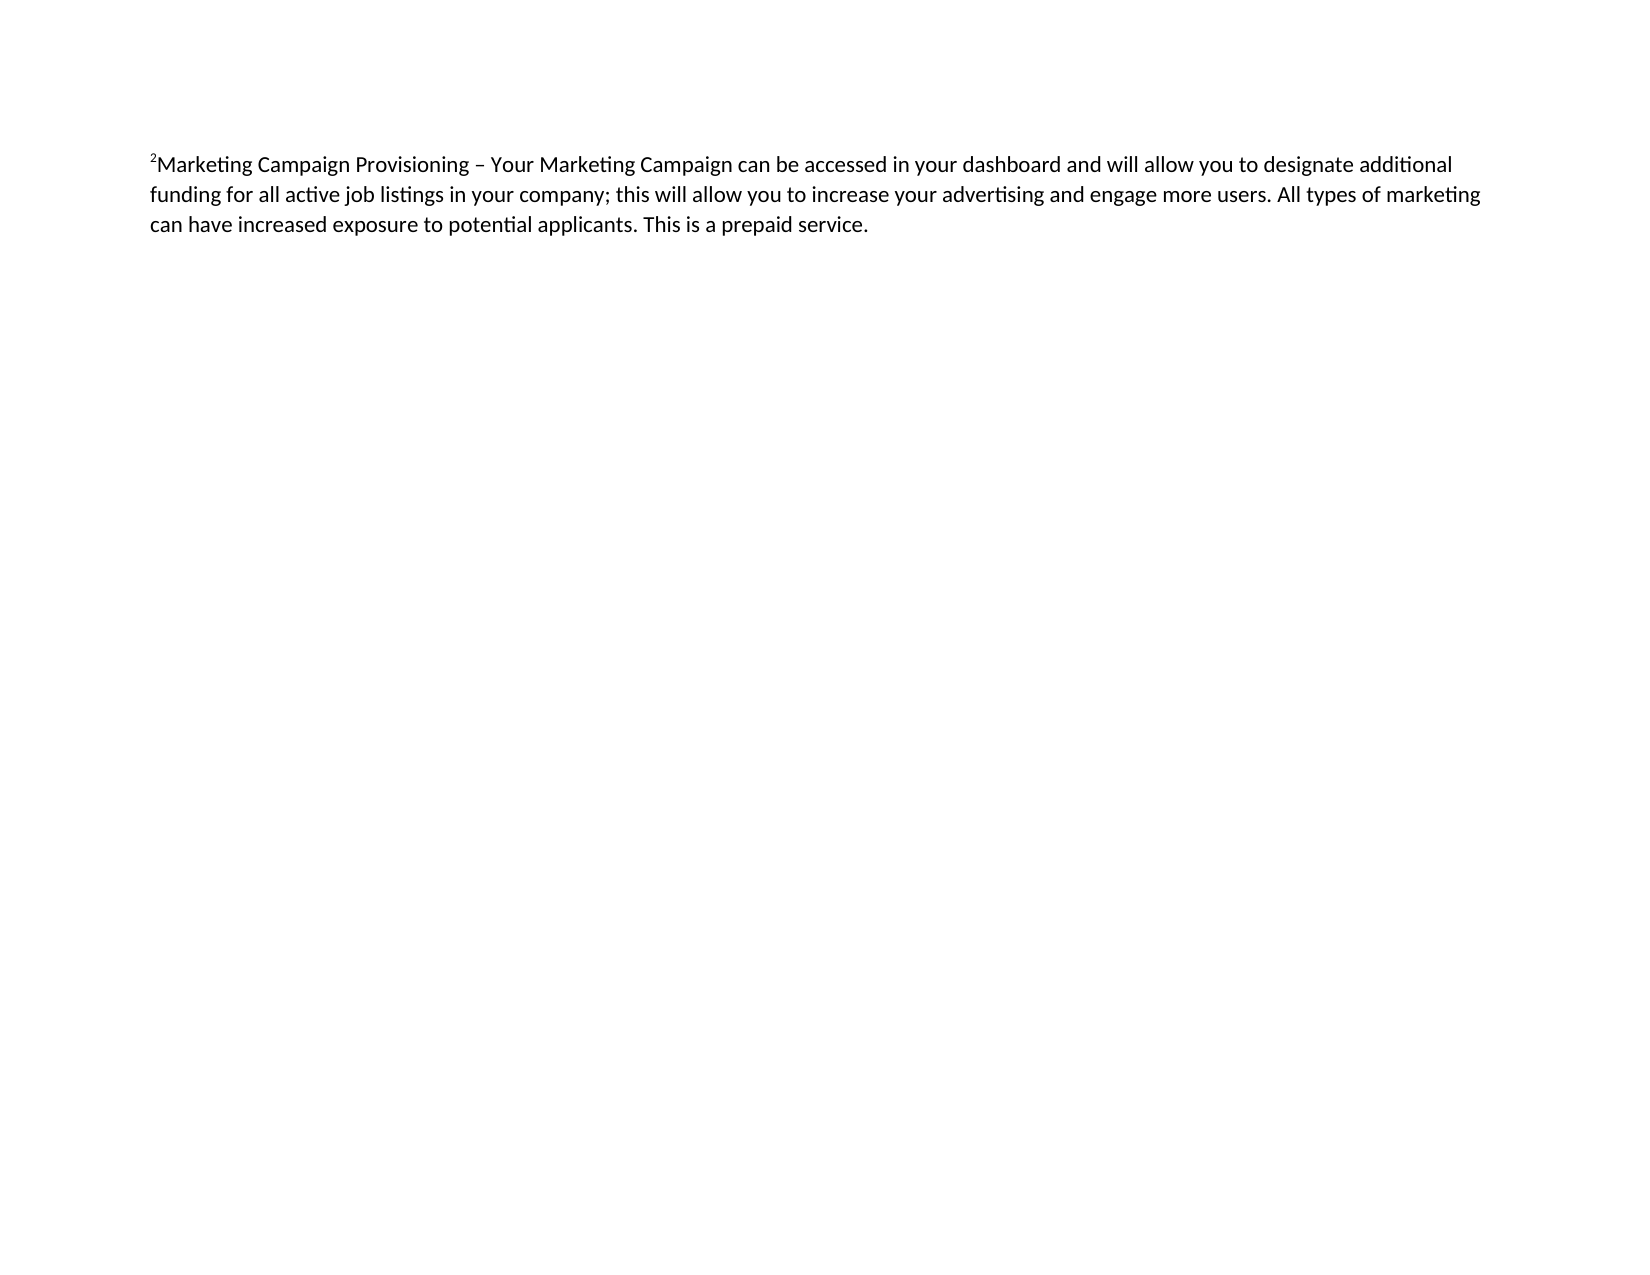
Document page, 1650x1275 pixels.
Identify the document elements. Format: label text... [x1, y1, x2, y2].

text 2Marketing Campaign Provisioning – Your Marketing Campaign can be accessed in your dashboard and will allow you to designate additional funding for all active job listings in your company; this will allow you to increase your advertising and engage more users. All types of marketing can have increased exposure to potential applicants. This is a prepaid service. [150, 150, 1500, 238]
